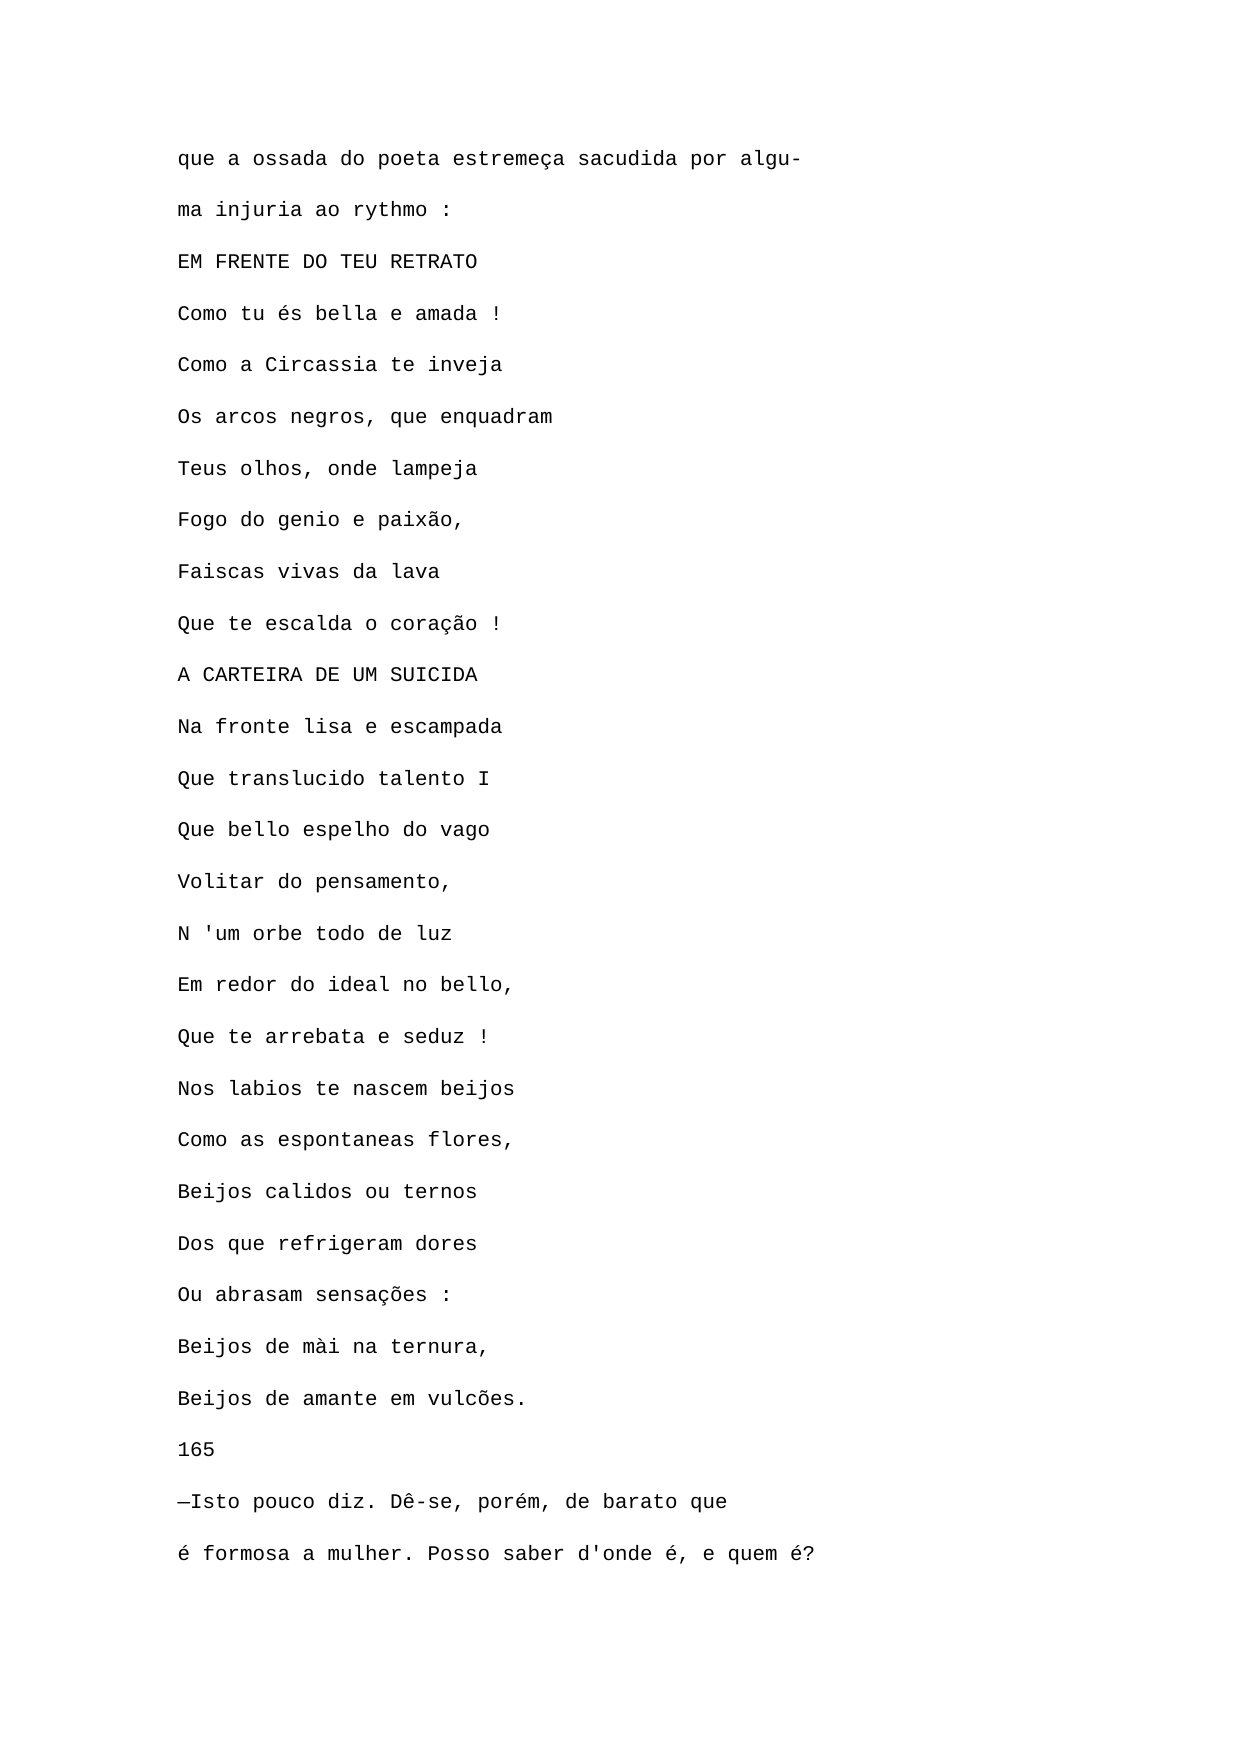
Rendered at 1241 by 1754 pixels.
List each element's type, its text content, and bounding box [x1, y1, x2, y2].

text 165 [177, 1439, 1063, 1491]
text Que te escalda o coração ! [177, 613, 1063, 636]
text Ou abrasam sensações : [177, 1284, 1063, 1336]
text ma injuria ao rythmo : [177, 199, 1063, 251]
text Que bello espelho do vago [177, 819, 1063, 871]
text N 'um orbe todo de luz [177, 923, 1063, 974]
text Beijos de amante em vulcões. [177, 1388, 1063, 1439]
text Dos que refrigeram dores [177, 1233, 1063, 1284]
text —Isto pouco diz. Dê-se, porém, de barato que [177, 1491, 1063, 1543]
text Nos labios te nascem beijos [177, 1078, 1063, 1129]
text EM FRENTE DO TEU RETRATO [177, 251, 1063, 303]
text Que te arrebata e seduz ! [177, 1026, 1063, 1078]
text Beijos de mài na ternura, [177, 1336, 1063, 1388]
text Como tu és bella e amada ! [177, 303, 1063, 354]
text Na fronte lisa e escampada [177, 716, 1063, 768]
text Faiscas vivas da lava [177, 561, 1063, 613]
text Os arcos negros, que enquadram [177, 406, 1063, 458]
text Como as espontaneas flores, [177, 1129, 1063, 1181]
text é formosa a mulher. Posso saber d'onde é, e quem é? [177, 1543, 1063, 1594]
text Como a Circassia te inveja [177, 354, 1063, 406]
text Em redor do ideal no bello, [177, 974, 1063, 1026]
text Beijos calidos ou ternos [177, 1181, 1063, 1233]
text que a ossada do poeta estremeça sacudida por algu- [177, 148, 1063, 199]
text Volitar do pensamento, [177, 871, 1063, 923]
text Teus olhos, onde lampeja [177, 458, 1063, 509]
text Que translucido talento I [177, 768, 1063, 819]
text A CARTEIRA DE UM SUICIDA [177, 664, 1063, 716]
text Fogo do genio e paixão, [177, 509, 1063, 561]
